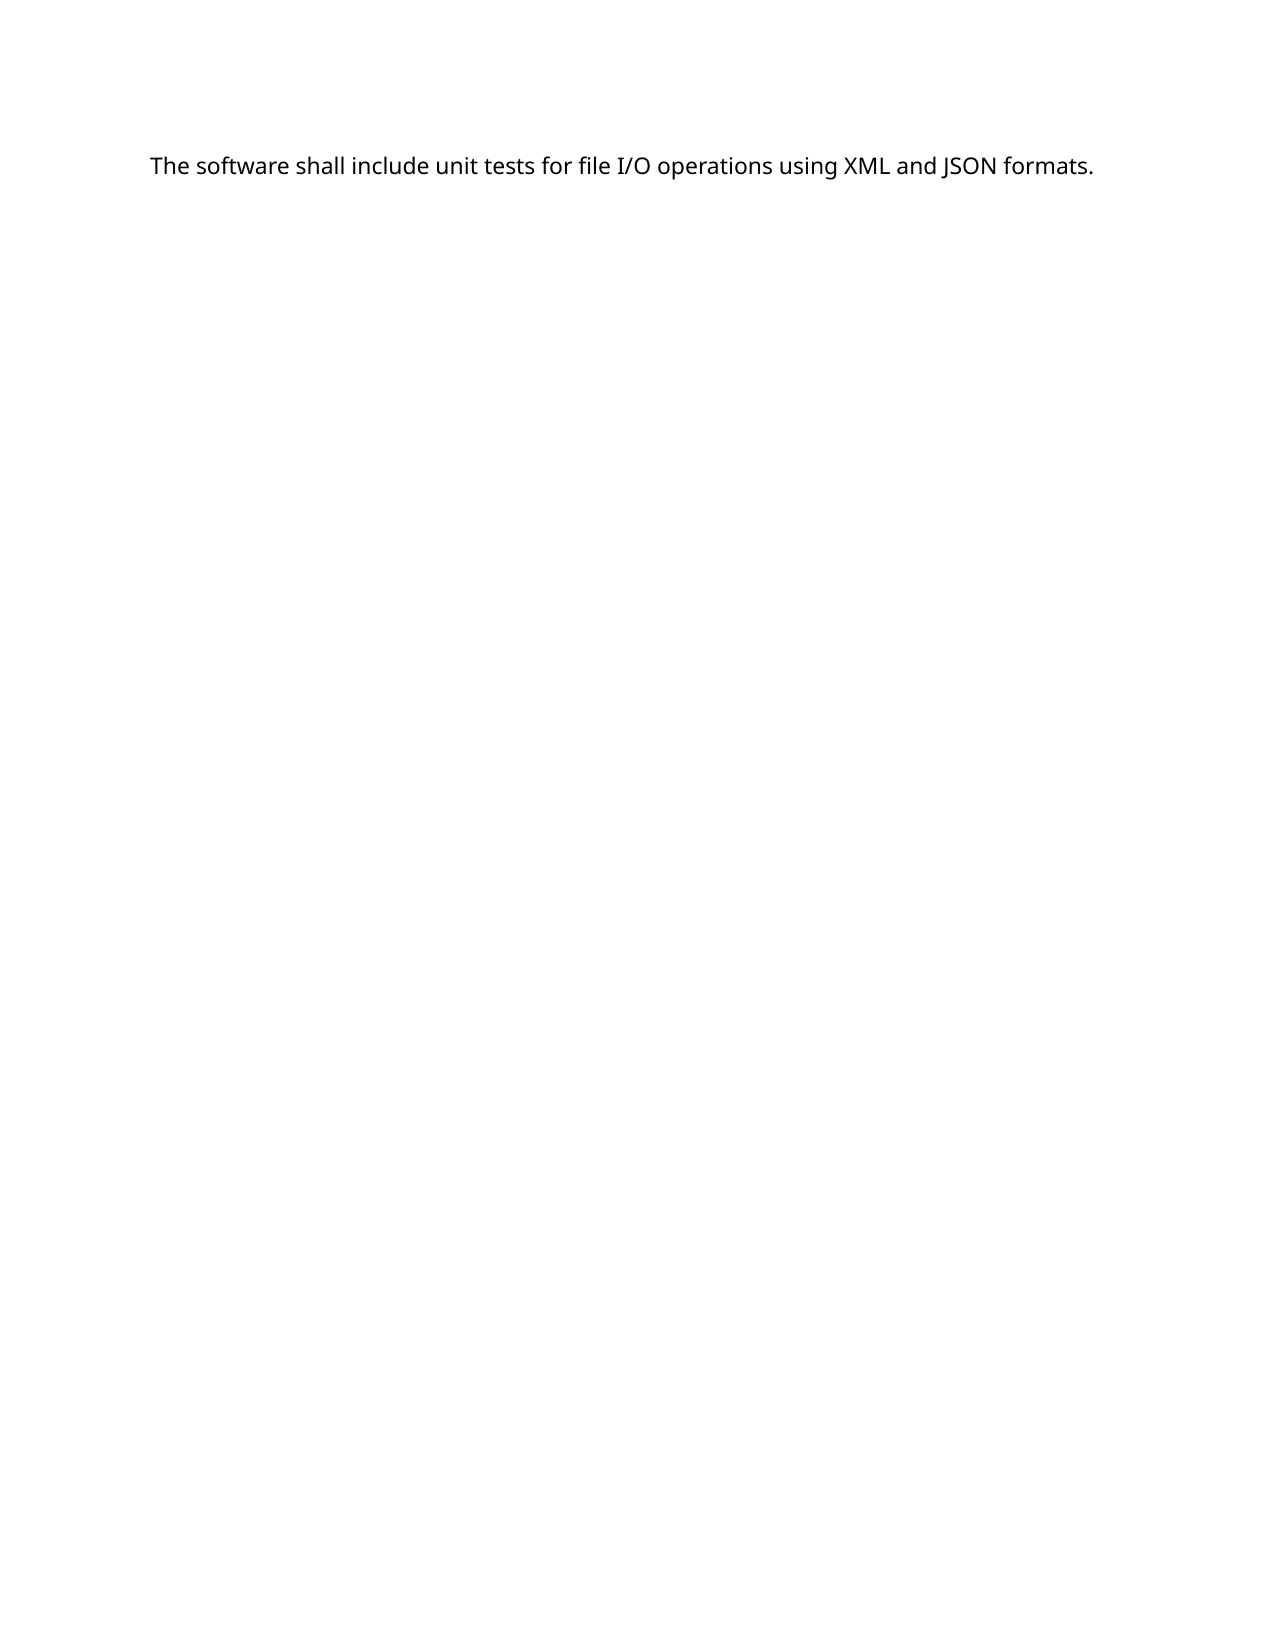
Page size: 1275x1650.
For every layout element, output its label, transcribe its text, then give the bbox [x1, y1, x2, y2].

text The software shall include unit tests for file I/O operations using XML and JSON formats. [150, 150, 1125, 181]
